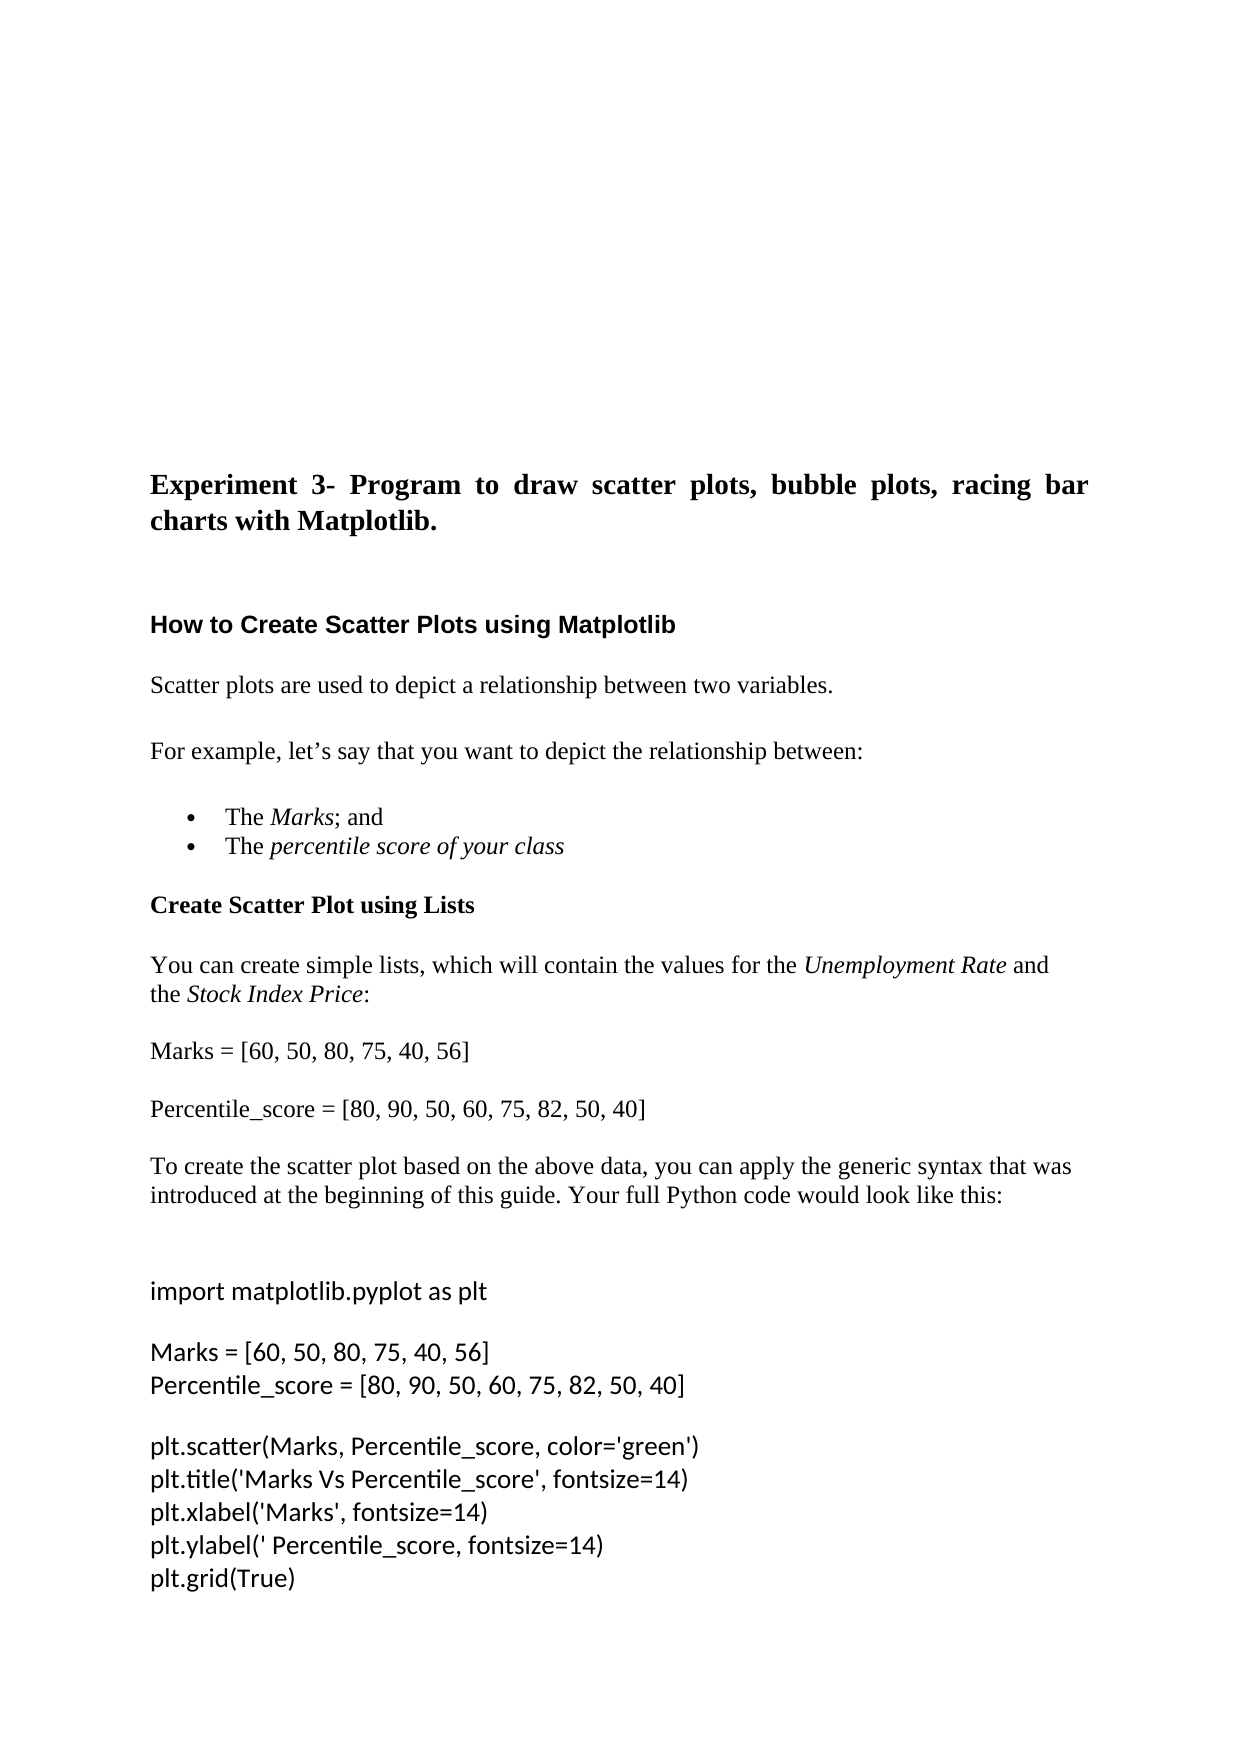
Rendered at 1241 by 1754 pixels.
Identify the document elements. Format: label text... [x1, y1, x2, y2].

text Percentile_score = [80, 90, 50, 60, 75, 82, 50, 40] [150, 1094, 1090, 1122]
text Experiment 3- Program to draw scatter plots, bubble plots, racing bar charts with Matplotlib. [150, 467, 1090, 537]
text plt.grid(True) [150, 1561, 1090, 1594]
text Marks = [60, 50, 80, 75, 40, 56] [150, 1036, 1090, 1065]
text plt.ylabel(' Percentile_score, fontsize=14) [150, 1528, 1090, 1561]
list The percentile score of your class [187, 831, 1090, 860]
text plt.title('Marks Vs Percentile_score', fontsize=14) [150, 1462, 1090, 1495]
text plt.scatter(Marks, Percentile_score, color='green') [150, 1429, 1090, 1462]
text Percentile_score = [80, 90, 50, 60, 75, 82, 50, 40] [150, 1368, 1090, 1401]
text For example, let’s say that you want to depict the relationship between: [150, 736, 1090, 765]
subtitle How to Create Scatter Plots using Matplotlib [150, 609, 1090, 639]
text import matplotlib.pyplot as plt [150, 1274, 1090, 1307]
text Scatter plots are used to depict a relationship between two variables. [150, 670, 1090, 699]
subtitle Create Scatter Plot using Lists [150, 889, 1090, 919]
text Marks = [60, 50, 80, 75, 40, 56] [150, 1335, 1090, 1368]
text plt.xlabel('Marks', fontsize=14) [150, 1495, 1090, 1528]
list The Marks; and [187, 802, 1090, 831]
text You can create simple lists, which will contain the values for the Unemployment Rate and the Stock Index Price: [150, 950, 1090, 1007]
